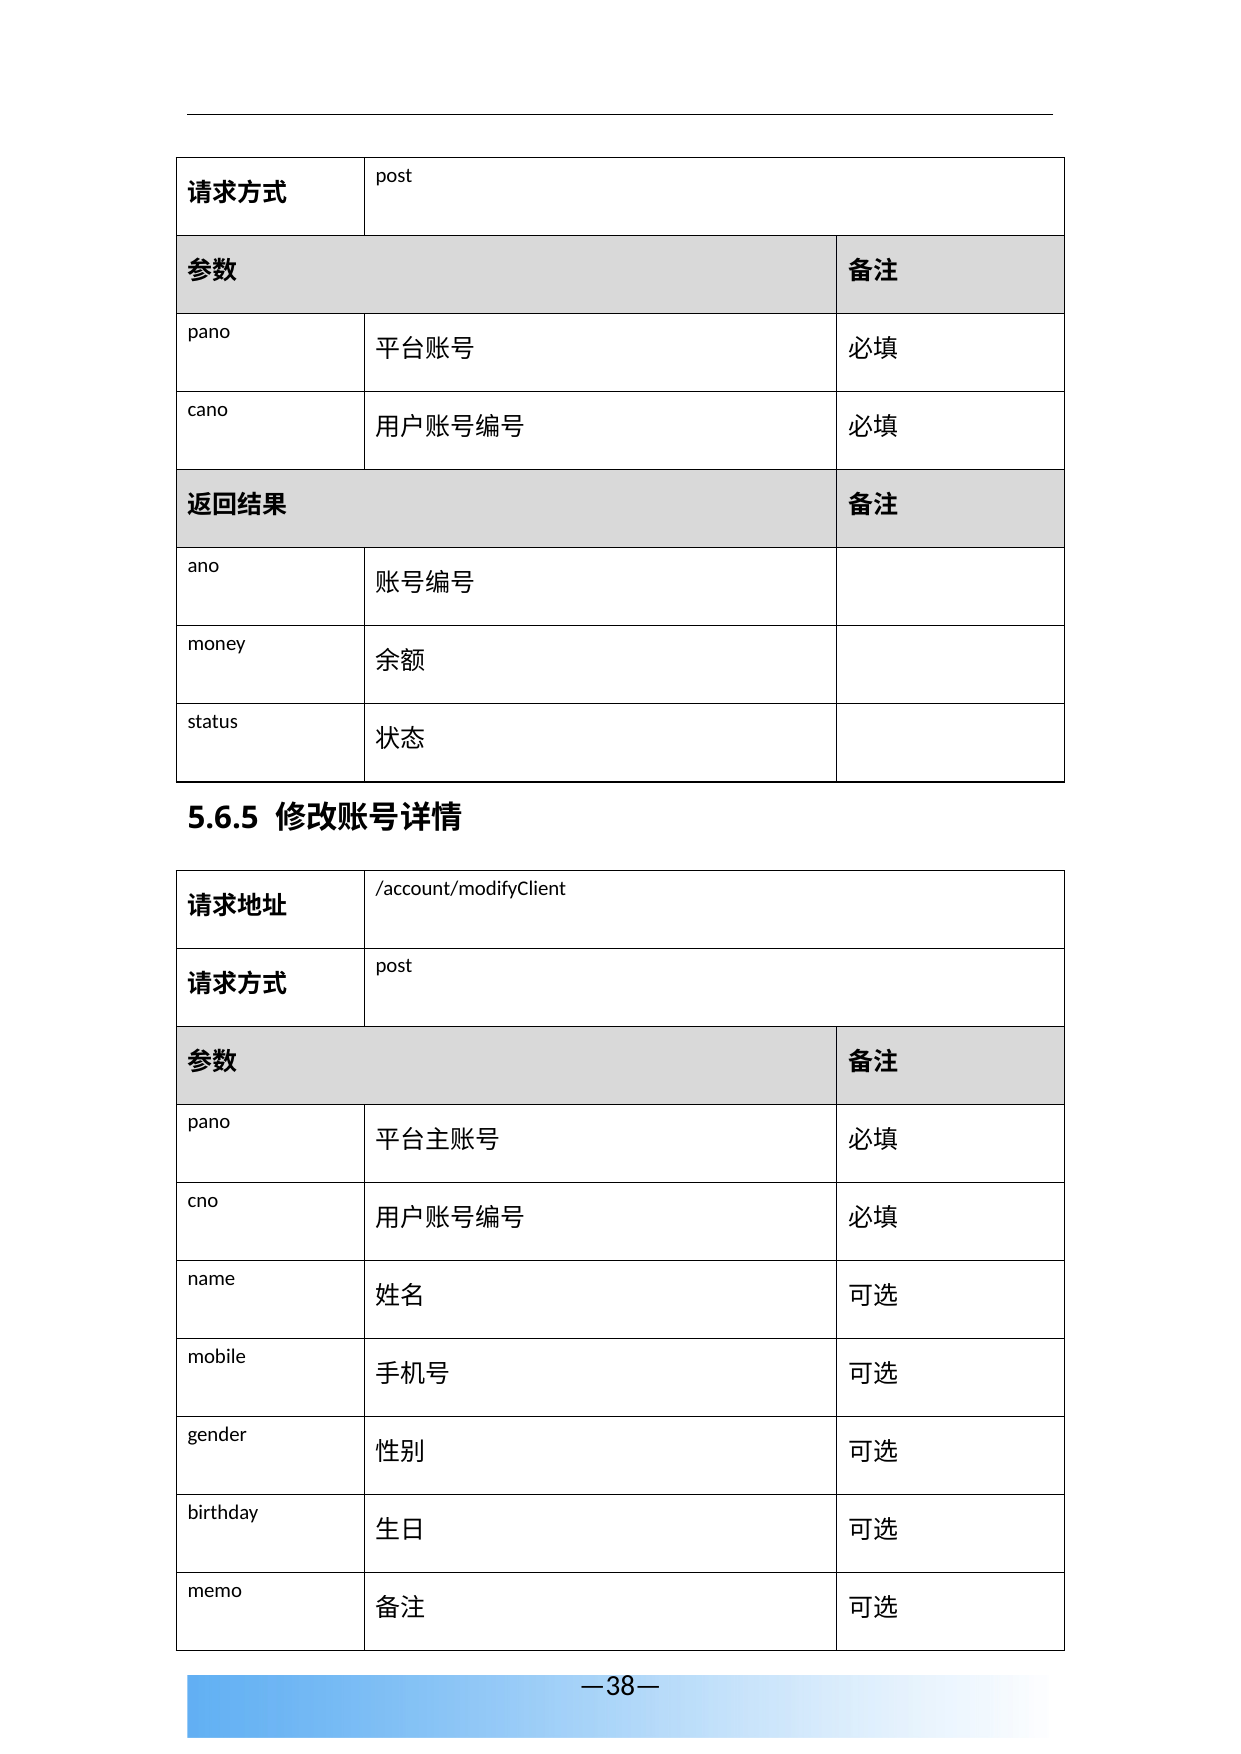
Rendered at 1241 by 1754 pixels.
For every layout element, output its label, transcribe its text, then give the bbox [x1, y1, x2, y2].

table_cell 参数 [177, 236, 836, 313]
table_cell 可选 [837, 1573, 1064, 1650]
table_cell 用户账号编号 [365, 392, 836, 469]
table_cell 可选 [837, 1417, 1064, 1494]
table_cell 请求方式 [177, 949, 364, 1026]
table_cell 备注 [837, 470, 1064, 547]
table_cell post [365, 949, 1064, 1026]
table_cell 状态 [365, 704, 836, 781]
table_cell [837, 704, 1064, 781]
table_cell 可选 [837, 1495, 1064, 1572]
table_cell [837, 548, 1064, 625]
table_cell 用户账号编号 [365, 1183, 836, 1260]
table_cell 生日 [365, 1495, 836, 1572]
table_cell gender [177, 1417, 364, 1494]
table_cell 必填 [837, 1105, 1064, 1182]
table_cell money [177, 626, 364, 703]
table_header 请求地址 [177, 871, 364, 948]
table_cell 请求方式 [177, 158, 364, 235]
subtitle 修改账号详情 [187, 783, 1053, 847]
table_cell cno [177, 1183, 364, 1260]
table_cell pano [177, 314, 364, 391]
table_cell 必填 [837, 1183, 1064, 1260]
table_cell 参数 [177, 1027, 836, 1104]
table_cell 备注 [365, 1573, 836, 1650]
table_cell cano [177, 392, 364, 469]
picture [187, 1675, 1050, 1738]
table_cell 账号编号 [365, 548, 836, 625]
table_header /account/modifyClient [365, 871, 1064, 948]
table_cell mobile [177, 1339, 364, 1416]
table_cell pano [177, 1105, 364, 1182]
table_cell memo [177, 1573, 364, 1650]
table_cell 余额 [365, 626, 836, 703]
table_cell 姓名 [365, 1261, 836, 1338]
table_cell 可选 [837, 1339, 1064, 1416]
table_cell 必填 [837, 314, 1064, 391]
table_cell 平台主账号 [365, 1105, 836, 1182]
table_cell 必填 [837, 392, 1064, 469]
table_cell post [365, 158, 1064, 235]
table_cell 备注 [837, 1027, 1064, 1104]
table_cell 性别 [365, 1417, 836, 1494]
table_cell birthday [177, 1495, 364, 1572]
table_cell status [177, 704, 364, 781]
picture [624, 1686, 631, 1693]
table_cell 返回结果 [177, 470, 836, 547]
table_cell 可选 [837, 1261, 1064, 1338]
table_cell 手机号 [365, 1339, 836, 1416]
picture [624, 1677, 631, 1684]
table_cell 平台账号 [365, 314, 836, 391]
table_cell ano [177, 548, 364, 625]
table_cell 备注 [837, 236, 1064, 313]
table_cell [837, 626, 1064, 703]
table_cell name [177, 1261, 364, 1338]
